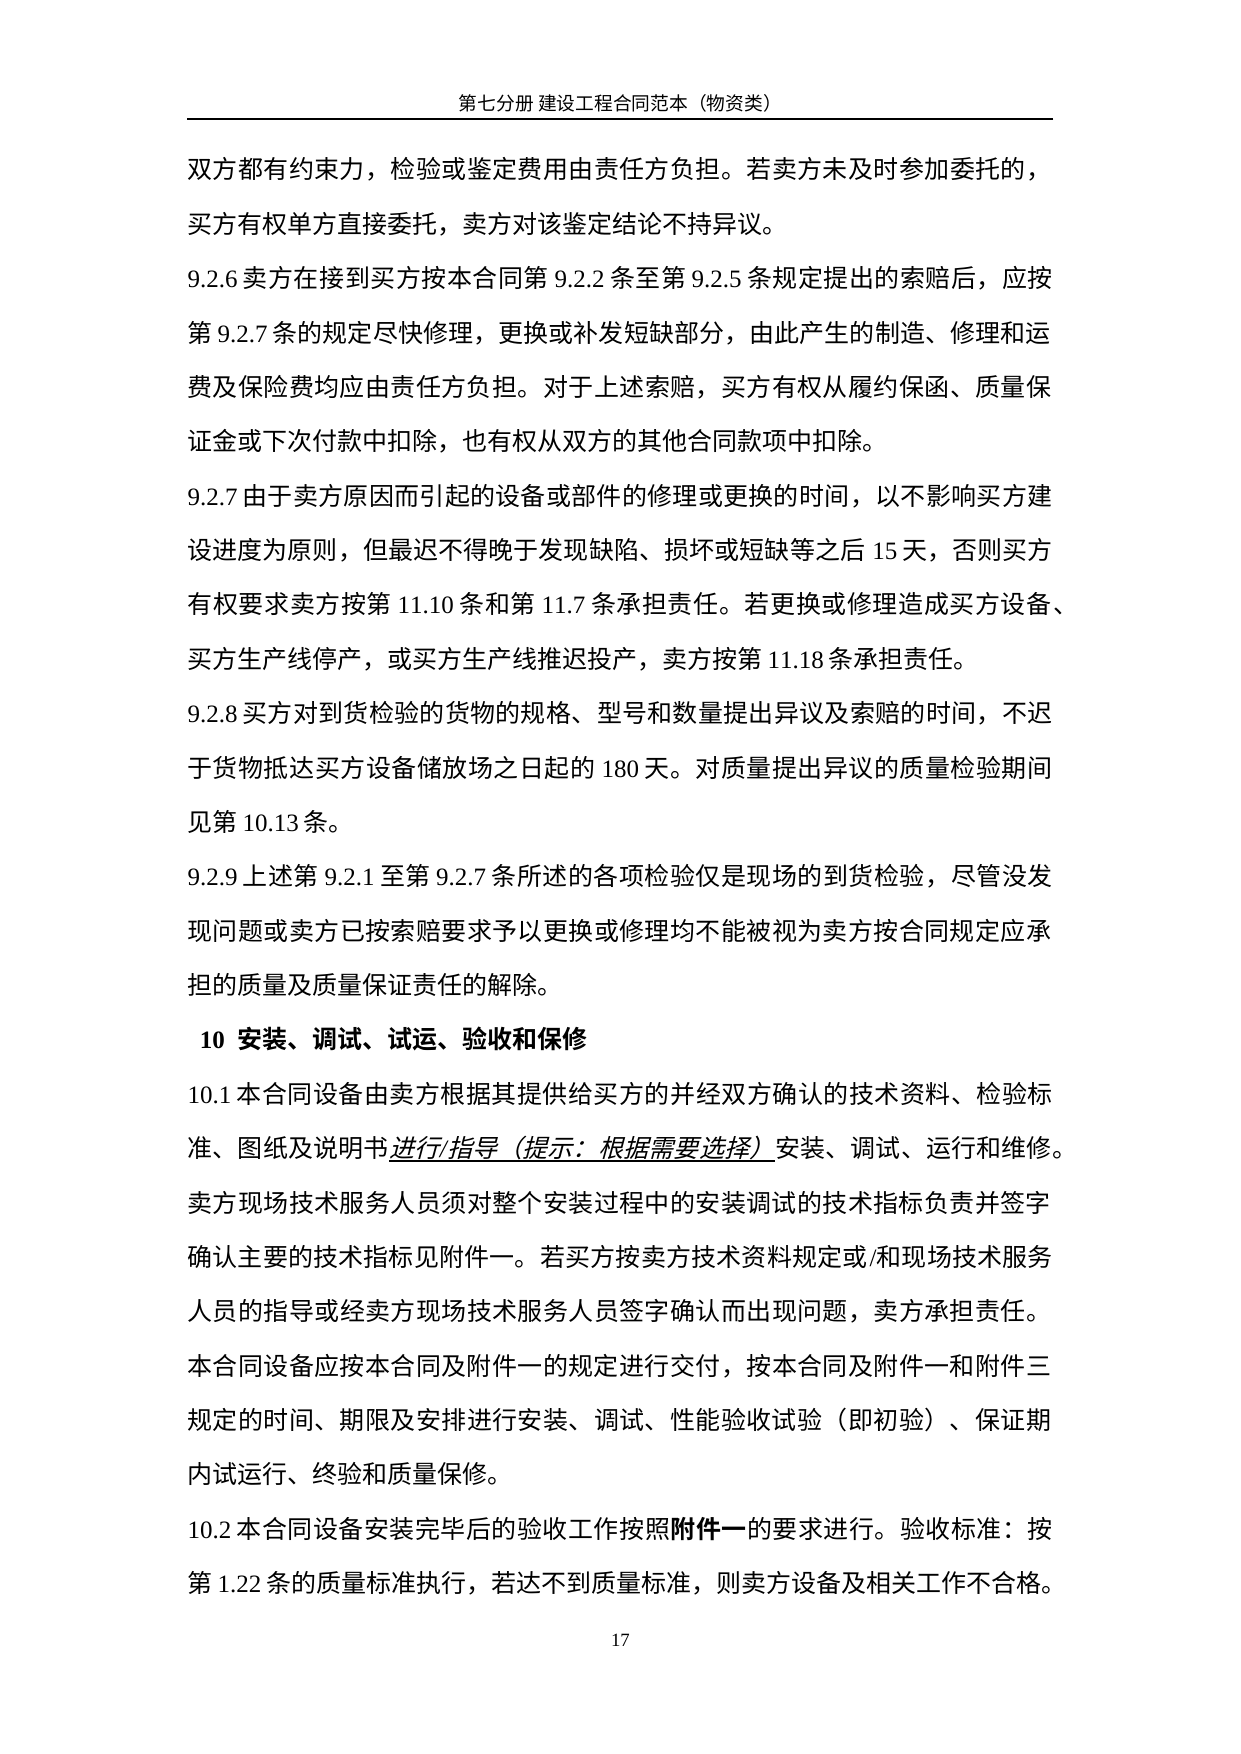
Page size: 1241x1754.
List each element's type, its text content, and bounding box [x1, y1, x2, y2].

text 10 安装、调试、试运、验收和保修 [187, 1020, 1053, 1056]
text 由于卖方原因而引起的设备或部件的修理或更换的时间，以不影响买方建设进度为原则，但最迟不得晚于发现缺陷、损坏或短缺等之后15天，否则买方有权要求卖方按第11.10条和第11.7条承担责任。若更换或修理造成买方设备、买方生产线停产，或买方生产线推迟投产，卖方按第11.18条承担责任。 [187, 476, 1053, 676]
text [187, 150, 1053, 241]
text 卖方在接到买方按本合同第条至第9.2.5条规定提出的索赔后，应按第9.2.7条的规定尽快修理，更换或补发短缺部分，由此产生的制造、修理和运费及保险费均应由责任方负担。对于上述索赔，买方有权从履约保函、质量保证金或下次付款中扣除，也有权从双方的其他合同款项中扣除。 [187, 259, 1053, 458]
text 上述第至第9.2.7条所述的各项检验仅是现场的到货检验，尽管没发现问题或卖方已按索赔要求予以更换或修理均不能被视为卖方按合同规定应承担的质量及质量保证责任的解除。 [187, 857, 1053, 1002]
text 10.1本合同设备由卖方根据其提供给买方的并经双方确认的技术资料、检验标准、图纸及说明书进行/指导（提示：根据需要选择）安装、调试、运行和维修。卖方现场技术服务人员须对整个安装过程中的安装调试的技术指标负责并签字确认主要的技术指标见附件一。若买方按卖方技术资料规定或/和现场技术服务人员的指导或经卖方现场技术服务人员签字确认而出现问题，卖方承担责任。本合同设备应按本合同及附件一的规定进行交付，按本合同及附件一和附件三规定的时间、期限及安排进行安装、调试、性能验收试验（即初验）、保证期内试运行、终验和质量保修。 [187, 1074, 1053, 1491]
text 买方对到货检验的货物的规格、型号和数量提出异议及索赔的时间，不迟于货物抵达买方设备储放场之日起的180天。对质量提出异议的质量检验期间见第10.13条。 [187, 694, 1053, 839]
text 10.2本合同设备安装完毕后的验收工作按照附件一的要求进行。验收标准：按第1.22条的质量标准执行，若达不到质量标准，则卖方设备及相关工作不合格。 [187, 1509, 1053, 1600]
